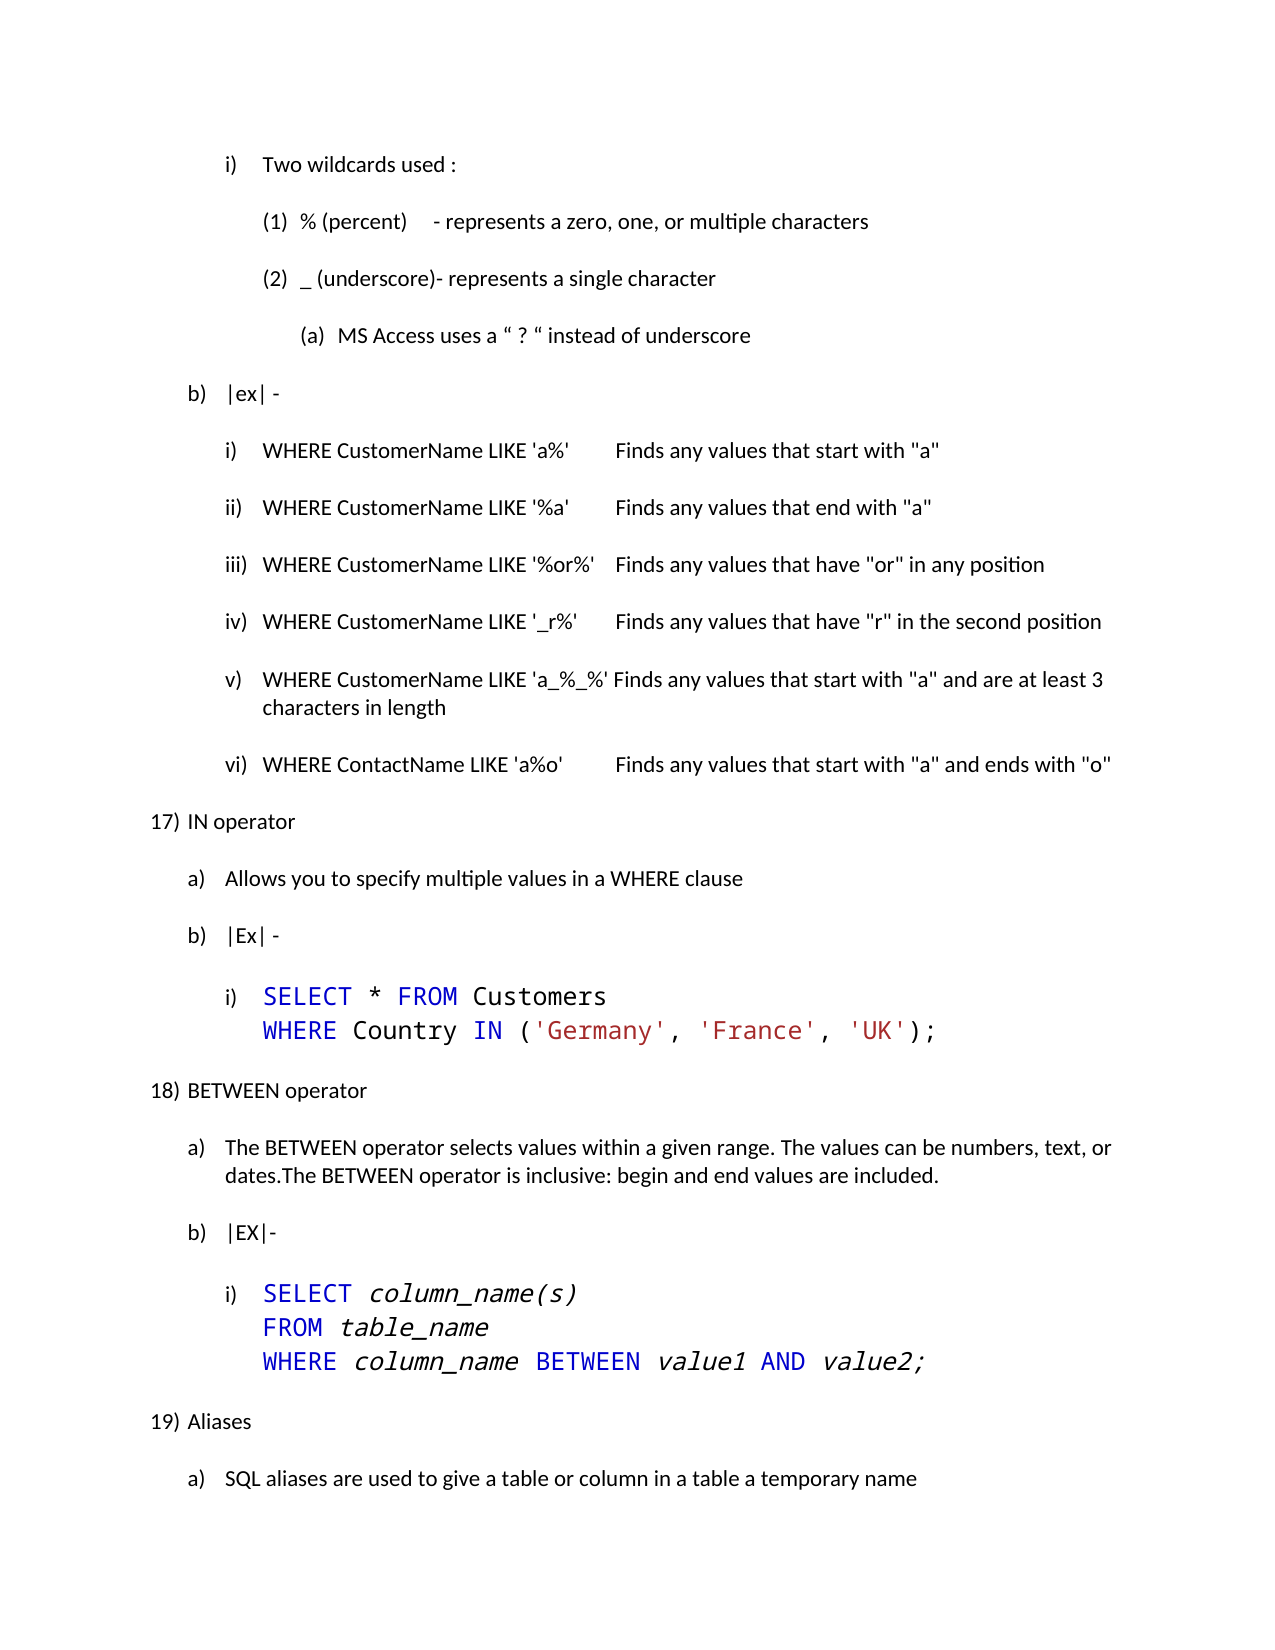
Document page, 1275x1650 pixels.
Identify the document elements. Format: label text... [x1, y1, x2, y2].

list Two wildcards used : [225, 150, 1125, 178]
list |Ex| - [187, 921, 1125, 949]
list WHERE CustomerName LIKE '%a' Finds any values that end with "a" [225, 493, 1125, 521]
list _ (underscore)- represents a single character [262, 264, 1125, 292]
list WHERE CustomerName LIKE '%or%' Finds any values that have "or" in any position [225, 550, 1125, 578]
list MS Access uses a “ ? “ instead of underscore [300, 322, 1125, 349]
list % (percent) - represents a zero, one, or multiple characters [262, 207, 1125, 235]
list The BETWEEN operator selects values within a given range. The values can be numbers, text, or dates.The BETWEEN operator is inclusive: begin and end values are included. [187, 1133, 1125, 1189]
list BETWEEN operator [150, 1076, 1125, 1104]
list Allows you to specify multiple values in a WHERE clause [187, 864, 1125, 892]
list IN operator [150, 807, 1125, 835]
list Aliases [150, 1407, 1125, 1435]
list WHERE ContactName LIKE 'a%o' Finds any values that start with "a" and ends with "o" [225, 750, 1125, 778]
list WHERE CustomerName LIKE 'a%' Finds any values that start with "a" [225, 436, 1125, 464]
list WHERE CustomerName LIKE '_r%' Finds any values that have "r" in the second position [225, 607, 1125, 636]
list SQL aliases are used to give a table or column in a table a temporary name [187, 1464, 1125, 1492]
list SELECT * FROM Customers WHERE Country IN ('Germany', 'France', 'UK'); [607, 979, 1125, 1047]
list |EX|- [187, 1218, 1125, 1246]
list WHERE CustomerName LIKE 'a_%_%' Finds any values that start with "a" and are at least 3 characters in length [225, 665, 1125, 721]
list SELECT column_name(s) FROM table_name WHERE column_name BETWEEN value1 AND value2; [225, 1276, 1125, 1378]
list |ex| - [187, 379, 1125, 407]
